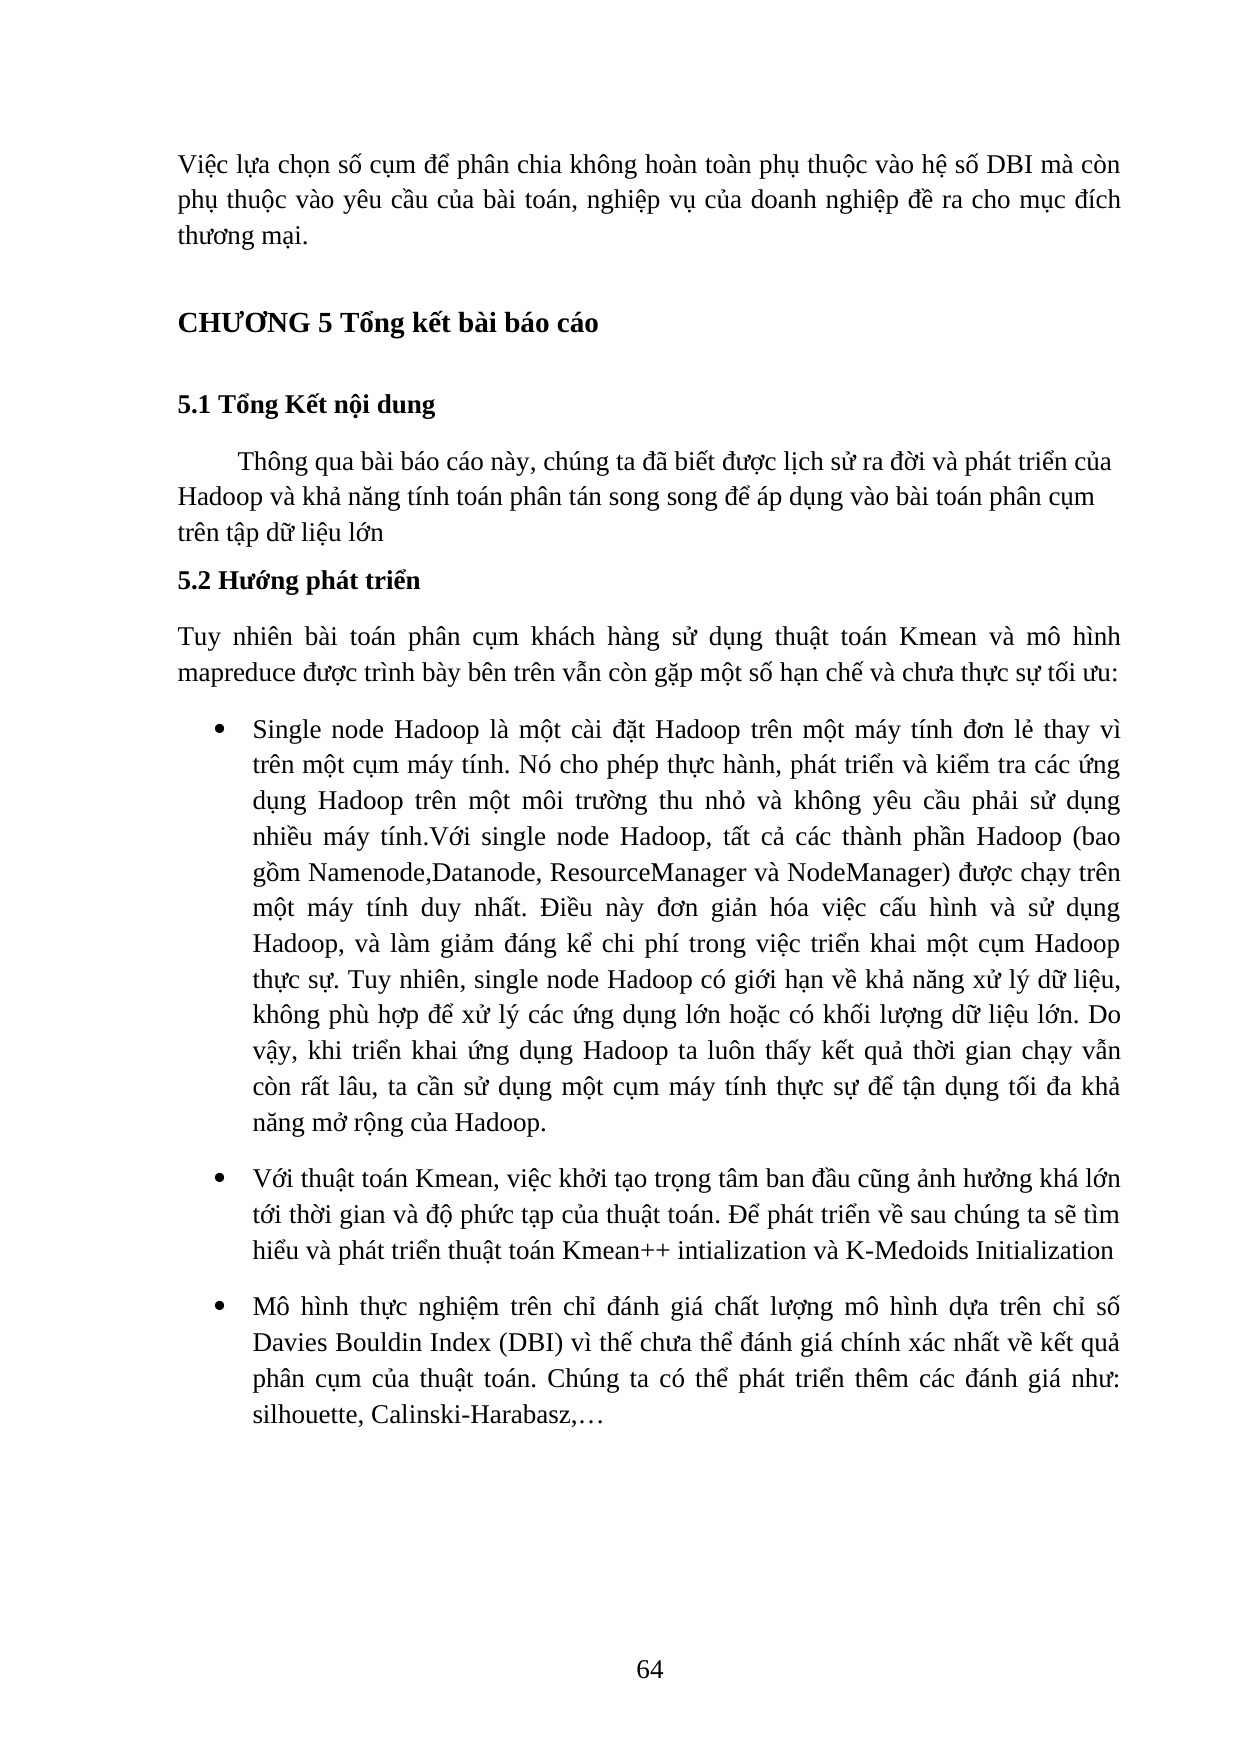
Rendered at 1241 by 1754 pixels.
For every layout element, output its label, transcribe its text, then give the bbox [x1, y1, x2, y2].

list Single node Hadoop là một cài đặt Hadoop trên một máy tính đơn lẻ thay vì trên một cụm máy tính. Nó cho phép thực hành, phát triển và kiểm tra các ứng dụng Hadoop trên một môi trường thu nhỏ và không yêu cầu phải sử dụng nhiều máy tính.Với single node Hadoop, tất cả các thành phần Hadoop (bao gồm Namenode,Datanode, ResourceManager và NodeManager) được chạy trên một máy tính duy nhất. Điều này đơn giản hóa việc cấu hình và sử dụng Hadoop, và làm giảm đáng kể chi phí trong việc triển khai một cụm Hadoop thực sự. Tuy nhiên, single node Hadoop có giới hạn về khả năng xử lý dữ liệu, không phù hợp để xử lý các ứng dụng lớn hoặc có khối lượng dữ liệu lớn. Do vậy, khi triển khai ứng dụng Hadoop ta luôn thấy kết quả thời gian chạy vẫn còn rất lâu, ta cần sử dụng một cụm máy tính thực sự để tận dụng tối đa khả năng mở rộng của Hadoop. [215, 713, 1122, 1137]
text Thông qua bài báo cáo này, chúng ta đã biết được lịch sử ra đời và phát triển của Hadoop và khả năng tính toán phân tán song song để áp dụng vào bài toán phân cụm trên tập dữ liệu lớn [177, 444, 1122, 547]
subtitle Tổng Kết nội dung [177, 388, 1122, 419]
subtitle Hướng phát triển [177, 564, 1122, 595]
text Tuy nhiên bài toán phân cụm khách hàng sử dụng thuật toán Kmean và mô hình mapreduce được trình bày bên trên vẫn còn gặp một số hạn chế và chưa thực sự tối ưu: [177, 620, 1122, 687]
list Với thuật toán Kmean, việc khởi tạo trọng tâm ban đầu cũng ảnh hưởng khá lớn tới thời gian và độ phức tạp của thuật toán. Để phát triển về sau chúng ta sẽ tìm hiểu và phát triển thuật toán Kmean++ intialization và K-Medoids Initialization [215, 1162, 1122, 1265]
subtitle Tổng kết bài báo cáo [177, 305, 1122, 338]
text Việc lựa chọn số cụm để phân chia không hoàn toàn phụ thuộc vào hệ số DBI mà còn phụ thuộc vào yêu cầu của bài toán, nghiệp vụ của doanh nghiệp đề ra cho mục đích thương mại. [177, 148, 1122, 250]
list Mô hình thực nghiệm trên chỉ đánh giá chất lượng mô hình dựa trên chỉ số Davies Bouldin Index (DBI) vì thế chưa thể đánh giá chính xác nhất về kết quả phân cụm của thuật toán. Chúng ta có thể phát triển thêm các đánh giá như: silhouette, Calinski-Harabasz,… [215, 1291, 1122, 1429]
